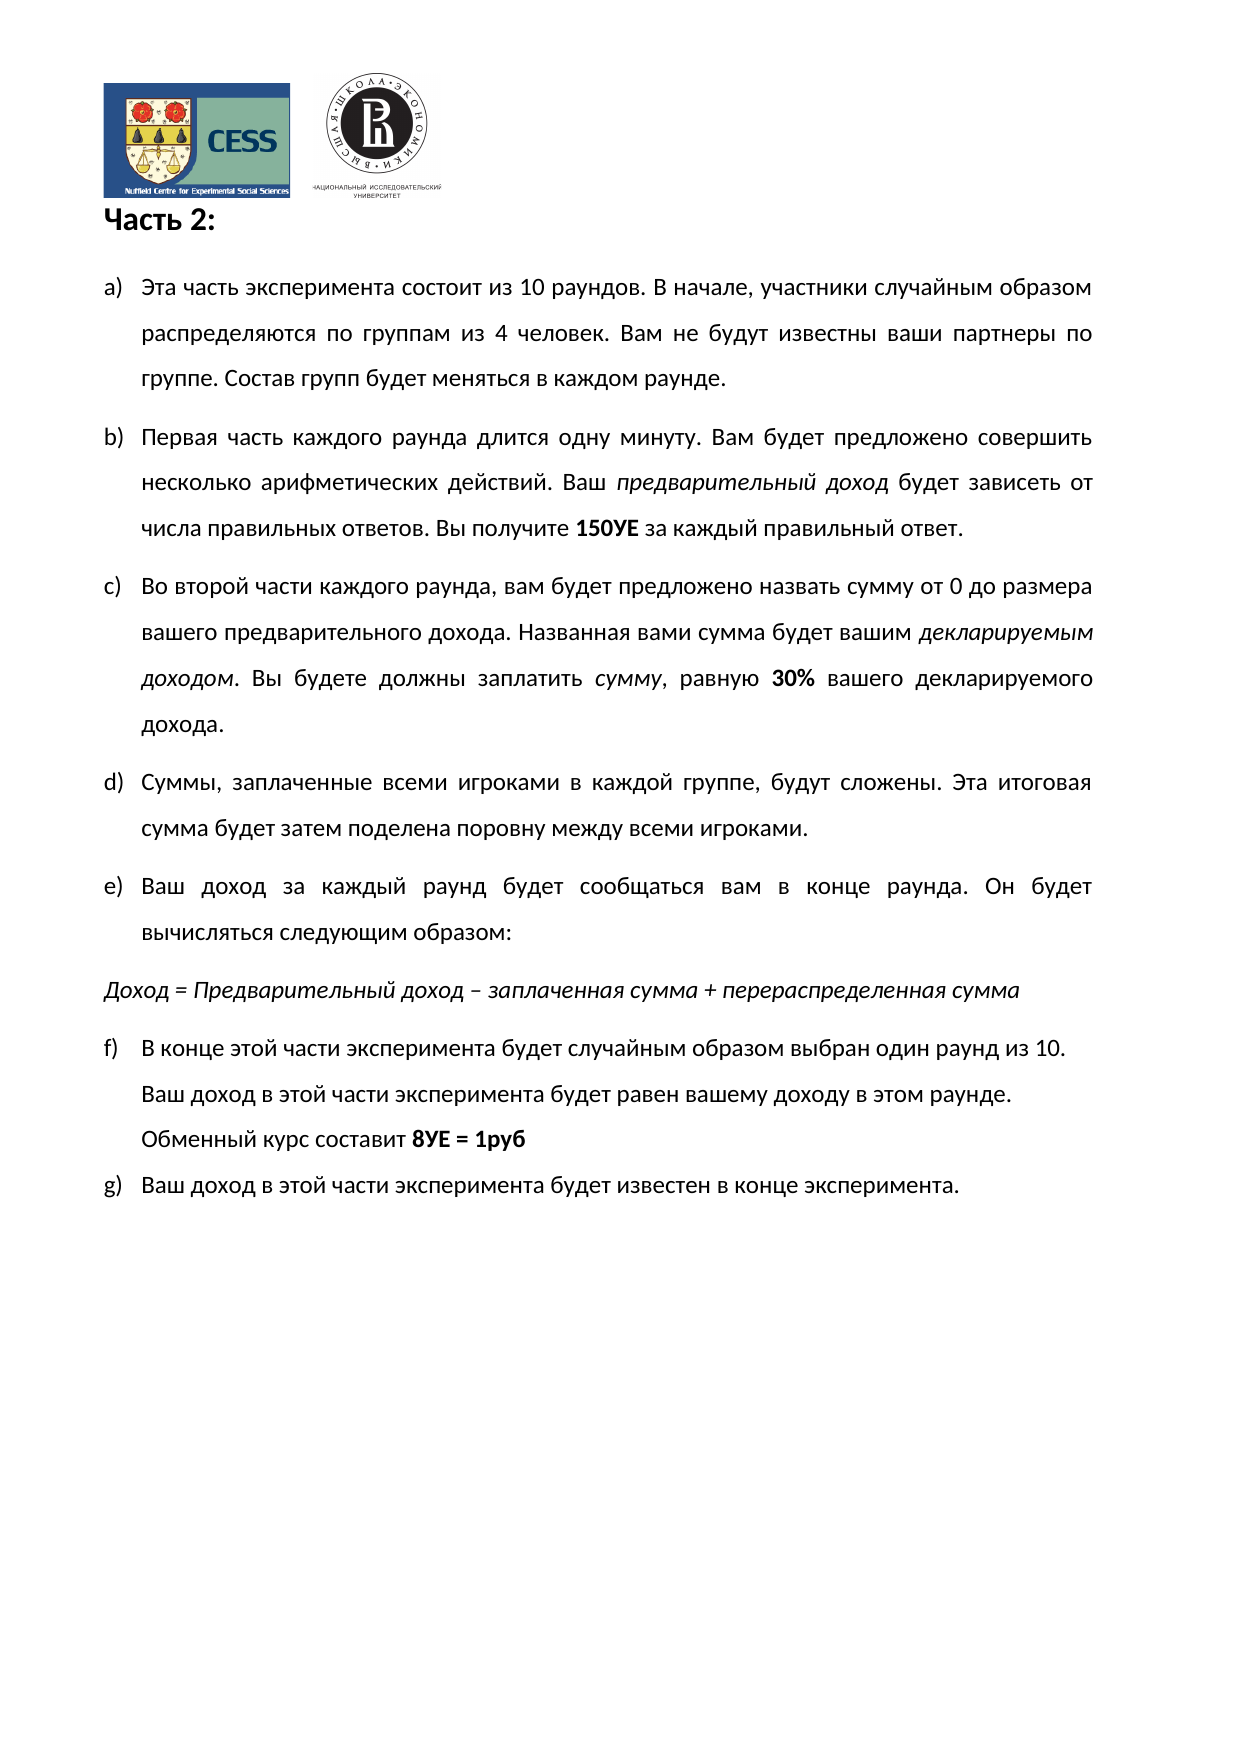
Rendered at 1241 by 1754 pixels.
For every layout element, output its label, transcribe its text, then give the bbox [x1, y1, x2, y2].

list Эта часть эксперимента состоит из 10 раундов. В начале, участники случайным образом распределяются по группам из 4 человек. Вам не будут известны ваши партнеры по группе. Состав групп будет меняться в каждом раунде. [103, 271, 1093, 393]
list Во второй части каждого раунда, вам будет предложено назвать сумму от 0 до размера вашего предварительного дохода. Названная вами сумма будет вашим декларируемым доходом. Вы будете должны заплатить сумму, равную 30% вашего декларируемого дохода. [103, 571, 1093, 738]
picture [312, 73, 442, 198]
list Ваш доход за каждый раунд будет сообщаться вам в конце раунда. Он будет вычисляться следующим образом: [103, 870, 1093, 946]
list Первая часть каждого раунда длится одну минуту. Вам будет предложено совершить несколько арифметических действий. Ваш предварительный доход будет зависеть от числа правильных ответов. Вы получите 150УЕ за каждый правильный ответ. [103, 421, 1093, 543]
list Ваш доход в этой части эксперимента будет известен в конце эксперимента. [103, 1169, 1093, 1200]
list В конце этой части эксперимента будет случайным образом выбран один раунд из 10. Ваш доход в этой части эксперимента будет равен вашему доходу в этом раунде. Обменный курс составит 8УЕ = 1руб [103, 1032, 1093, 1154]
picture [103, 83, 291, 198]
text Доход = Предварительный доход – заплаченная сумма + перераспределенная сумма [103, 974, 1093, 1004]
list Суммы, заплаченные всеми игроками в каждой группе, будут сложены. Эта итоговая сумма будет затем поделена поровну между всеми игроками. [103, 766, 1093, 842]
text Часть 2: [103, 198, 1093, 238]
